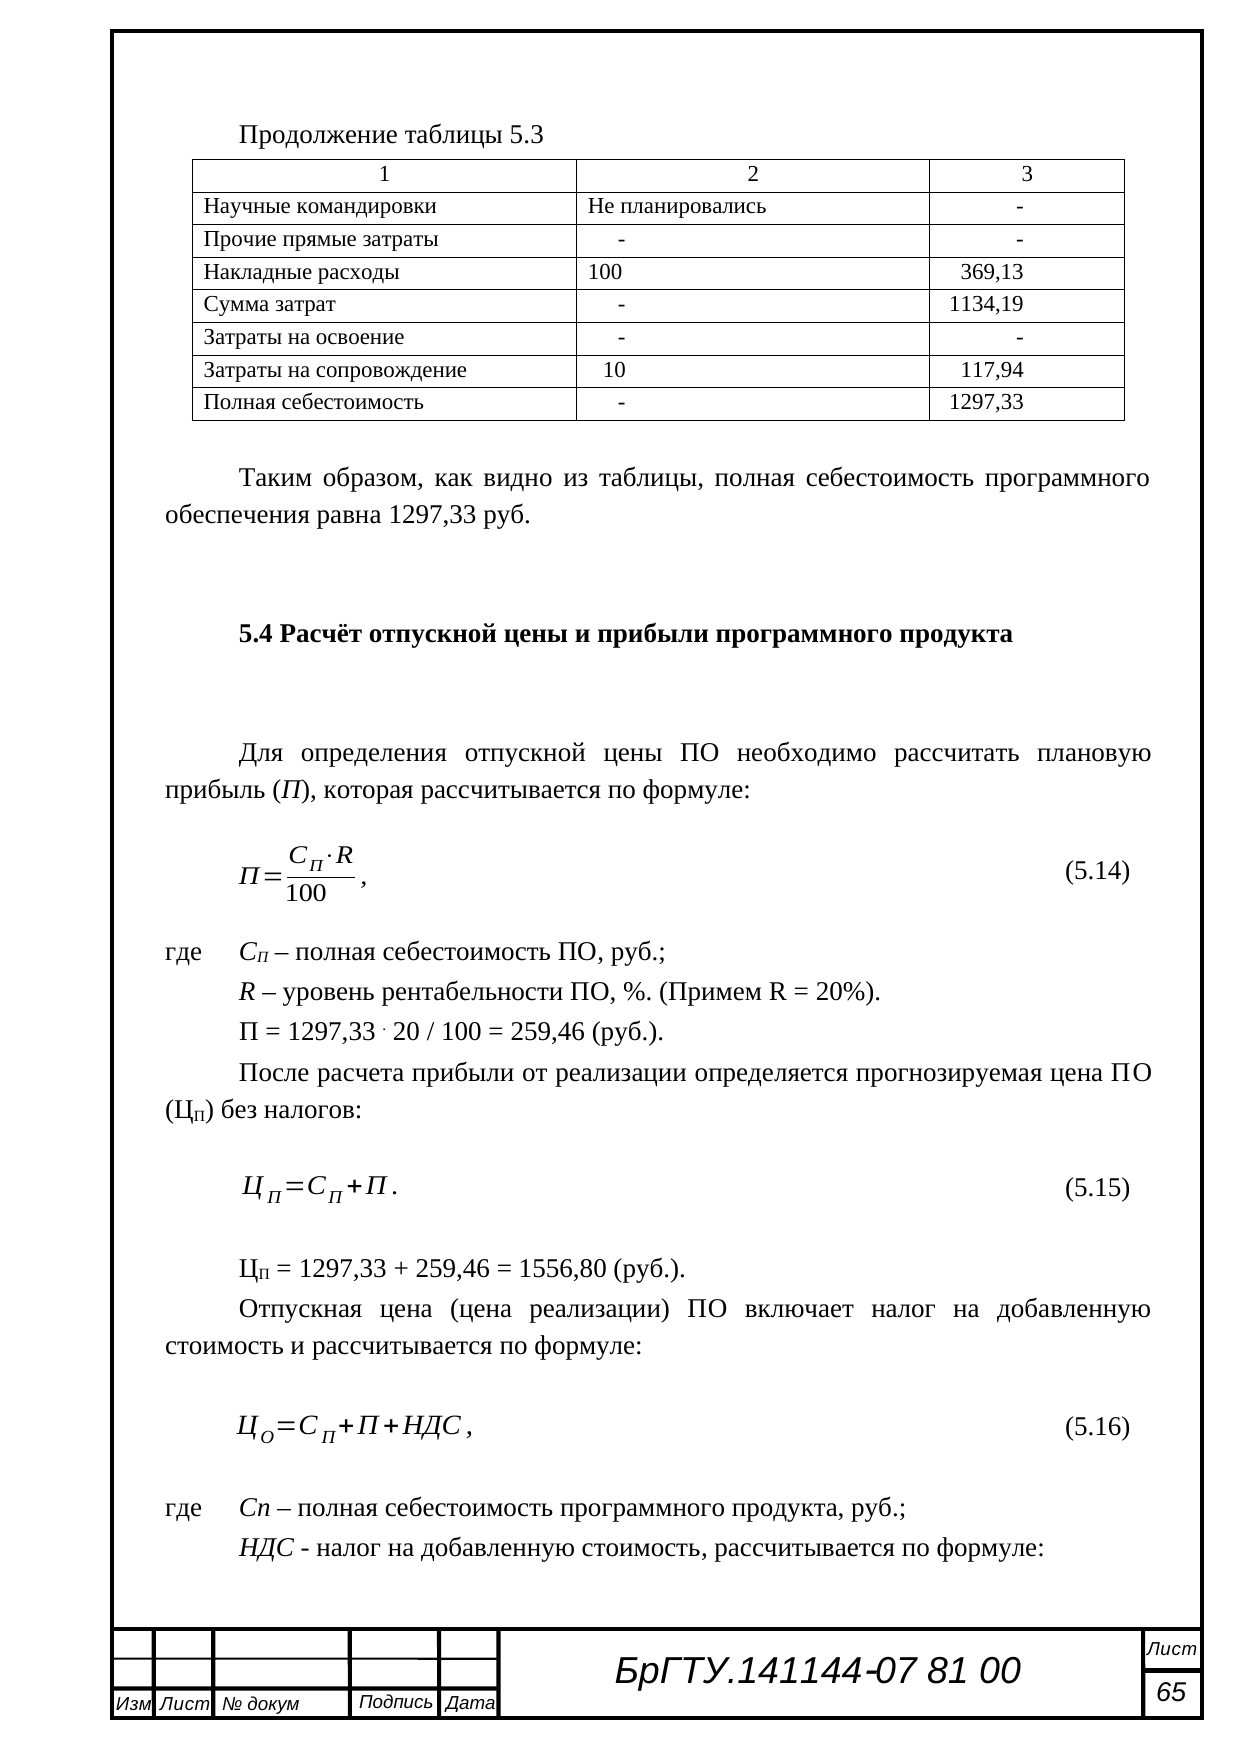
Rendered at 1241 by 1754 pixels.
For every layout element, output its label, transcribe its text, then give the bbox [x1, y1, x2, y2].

text Для определения отпускной цены ПО необходимо рассчитать плановую прибыль (П), которая рассчитывается по формуле: [165, 736, 1152, 804]
table_cell Полная себестоимость [193, 388, 576, 420]
text Продолжение таблицы 5.3 [165, 118, 1152, 150]
text Таким образом, как видно из таблицы, полная себестоимость программного обеспечения равна 1297,33 руб. [165, 461, 1152, 530]
text П = 1297,33 . 20 / 100 = 259,46 (руб.). [165, 1015, 1152, 1047]
table_cell - [930, 225, 1124, 257]
text После расчета прибыли от реализации определяется прогнозируемая цена ПО (ЦП) без налогов: [165, 1056, 1152, 1124]
text (5.16) [976, 1410, 1152, 1441]
table_cell - [577, 323, 929, 354]
table_cell - [930, 193, 1124, 224]
table_header 2 [577, 160, 929, 192]
table_header 1 [193, 160, 576, 192]
table_cell 100 [577, 258, 929, 289]
table_cell - [930, 323, 1124, 354]
text (5.14) [976, 854, 1152, 885]
text Отпускная цена (цена реализации) ПО включает налог на добавленную стоимость и рассчитывается по формуле: [165, 1292, 1152, 1361]
table_cell 1297,33 [930, 388, 1124, 420]
table_cell 1134,19 [930, 290, 1124, 322]
table_cell 117,94 [930, 356, 1124, 387]
text R – уровень рентабельности ПО, %. (Примем R = 20%). [165, 975, 1152, 1006]
table_cell 369,13 [930, 258, 1124, 289]
text где Сп – полная себестоимость программного продукта, руб.; [165, 1491, 1152, 1522]
table_cell Накладные расходы [193, 258, 576, 289]
table_cell Затраты на освоение [193, 323, 576, 354]
table_cell - [577, 290, 929, 322]
text НДС - налог на добавленную стоимость, рассчитывается по формуле: [165, 1531, 1152, 1563]
table_cell Сумма затрат [193, 290, 576, 322]
table_cell - [577, 388, 929, 420]
table_cell Научные командировки [193, 193, 576, 224]
table_cell Не планировались [577, 193, 929, 224]
table_cell Затраты на сопровождение [193, 356, 576, 387]
text где СП – полная себестоимость ПО, руб.; [165, 934, 1152, 966]
table_cell Прочие прямые затраты [193, 225, 576, 257]
table_header 3 [930, 160, 1124, 192]
table_cell 10 [577, 356, 929, 387]
table_cell - [577, 225, 929, 257]
text (5.15) [976, 1171, 1152, 1202]
text ЦП = 1297,33 + 259,46 = 1556,80 (руб.). [180, 1252, 1152, 1283]
text 5.4 Расчёт отпускной цены и прибыли программного продукта [165, 617, 1152, 648]
